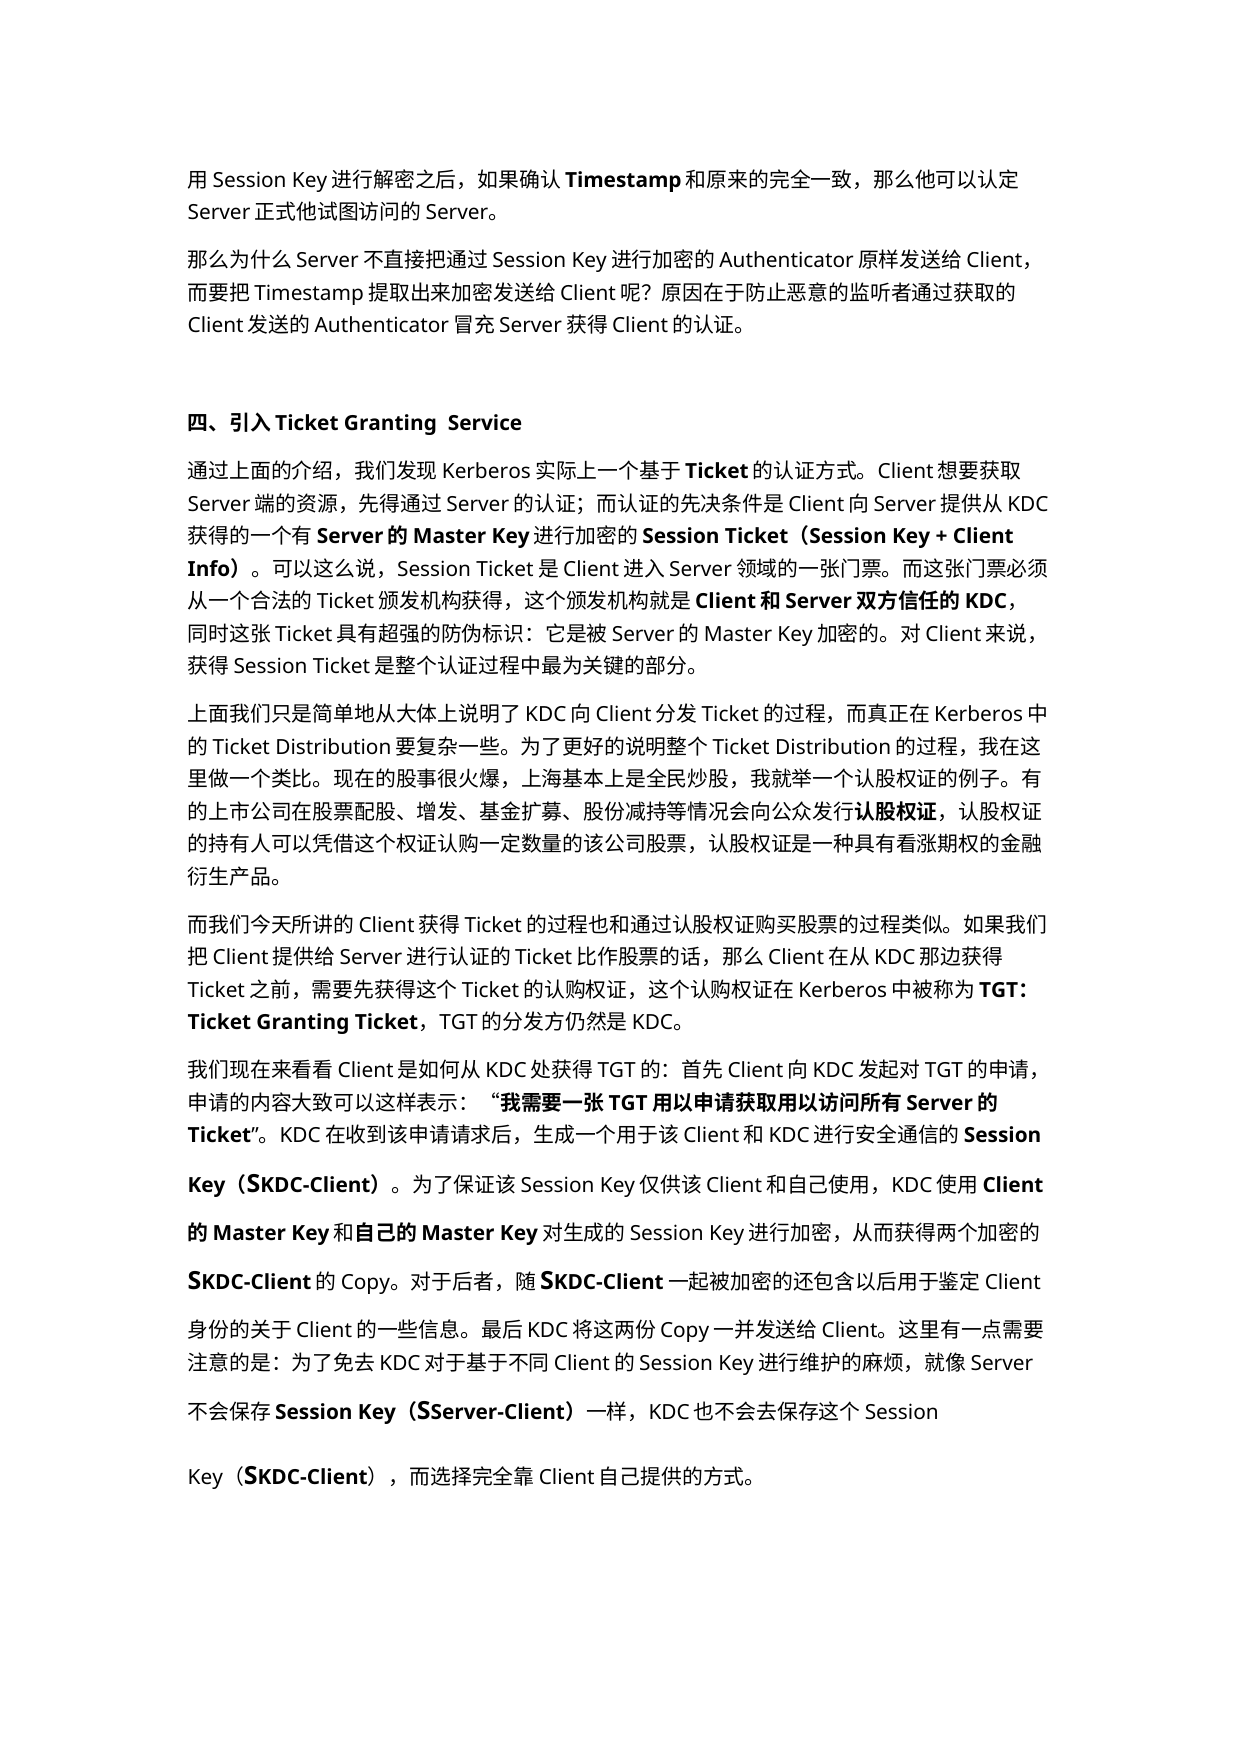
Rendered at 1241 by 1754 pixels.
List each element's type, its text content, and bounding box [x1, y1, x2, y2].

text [187, 162, 1053, 227]
text 通过上面的介绍，我们发现Kerberos实际上一个基于Ticket的认证方式。Client想要获取Server端的资源，先得通过Server的认证；而认证的先决条件是Client向Server提供从KDC获得的一个有Server的Master Key进行加密的Session Ticket（Session Key + Client Info）。可以这么说，Session Ticket是Client进入Server领域的一张门票。而这张门票必须从一个合法的Ticket颁发机构获得，这个颁发机构就是Client和Server双方信任的KDC， 同时这张Ticket具有超强的防伪标识：它是被Server的Master Key加密的。对Client来说， 获得Session Ticket是整个认证过程中最为关键的部分。 [187, 453, 1053, 681]
text 那么为什么Server不直接把通过Session Key进行加密的Authenticator原样发送给Client，而要把Timestamp提取出来加密发送给Client呢？原因在于防止恶意的监听者通过获取的Client发送的Authenticator冒充Server获得Client的认证。 四、引入Ticket Granting Service [187, 243, 1053, 438]
text 而我们今天所讲的Client获得Ticket的过程也和通过认股权证购买股票的过程类似。如果我们把Client提供给Server进行认证的Ticket比作股票的话，那么Client在从KDC那边获得Ticket之前，需要先获得这个Ticket的认购权证，这个认购权证在Kerberos中被称为TGT：Ticket Granting Ticket，TGT的分发方仍然是KDC。 [187, 907, 1053, 1037]
text 我们现在来看看Client是如何从KDC处获得TGT的：首先Client向KDC发起对TGT的申请，申请的内容大致可以这样表示：“我需要一张TGT用以申请获取用以访问所有Server的Ticket”。KDC在收到该申请请求后，生成一个用于该Client和KDC进行安全通信的Session Key（SKDC-Client）。为了保证该Session Key仅供该Client和自己使用，KDC使用Client的Master Key和自己的Master Key对生成的Session Key进行加密，从而获得两个加密的SKDC-Client的Copy。对于后者，随SKDC-Client一起被加密的还包含以后用于鉴定Client身份的关于Client的一些信息。最后KDC将这两份Copy一并发送给Client。这里有一点需要注意的是：为了免去KDC对于基于不同Client的Session Key进行维护的麻烦，就像Server不会保存Session Key（SServer-Client）一样，KDC也不会去保存这个Session Key（SKDC-Client），而选择完全靠Client自己提供的方式。 [187, 1053, 1053, 1508]
text 上面我们只是简单地从大体上说明了KDC向Client分发Ticket的过程，而真正在Kerberos中的Ticket Distribution要复杂一些。为了更好的说明整个Ticket Distribution的过程，我在这里做一个类比。现在的股事很火爆，上海基本上是全民炒股，我就举一个认股权证的例子。有的上市公司在股票配股、增发、基金扩募、股份减持等情况会向公众发行认股权证，认股权证的持有人可以凭借这个权证认购一定数量的该公司股票，认股权证是一种具有看涨期权的金融衍生产品。 [187, 696, 1053, 891]
